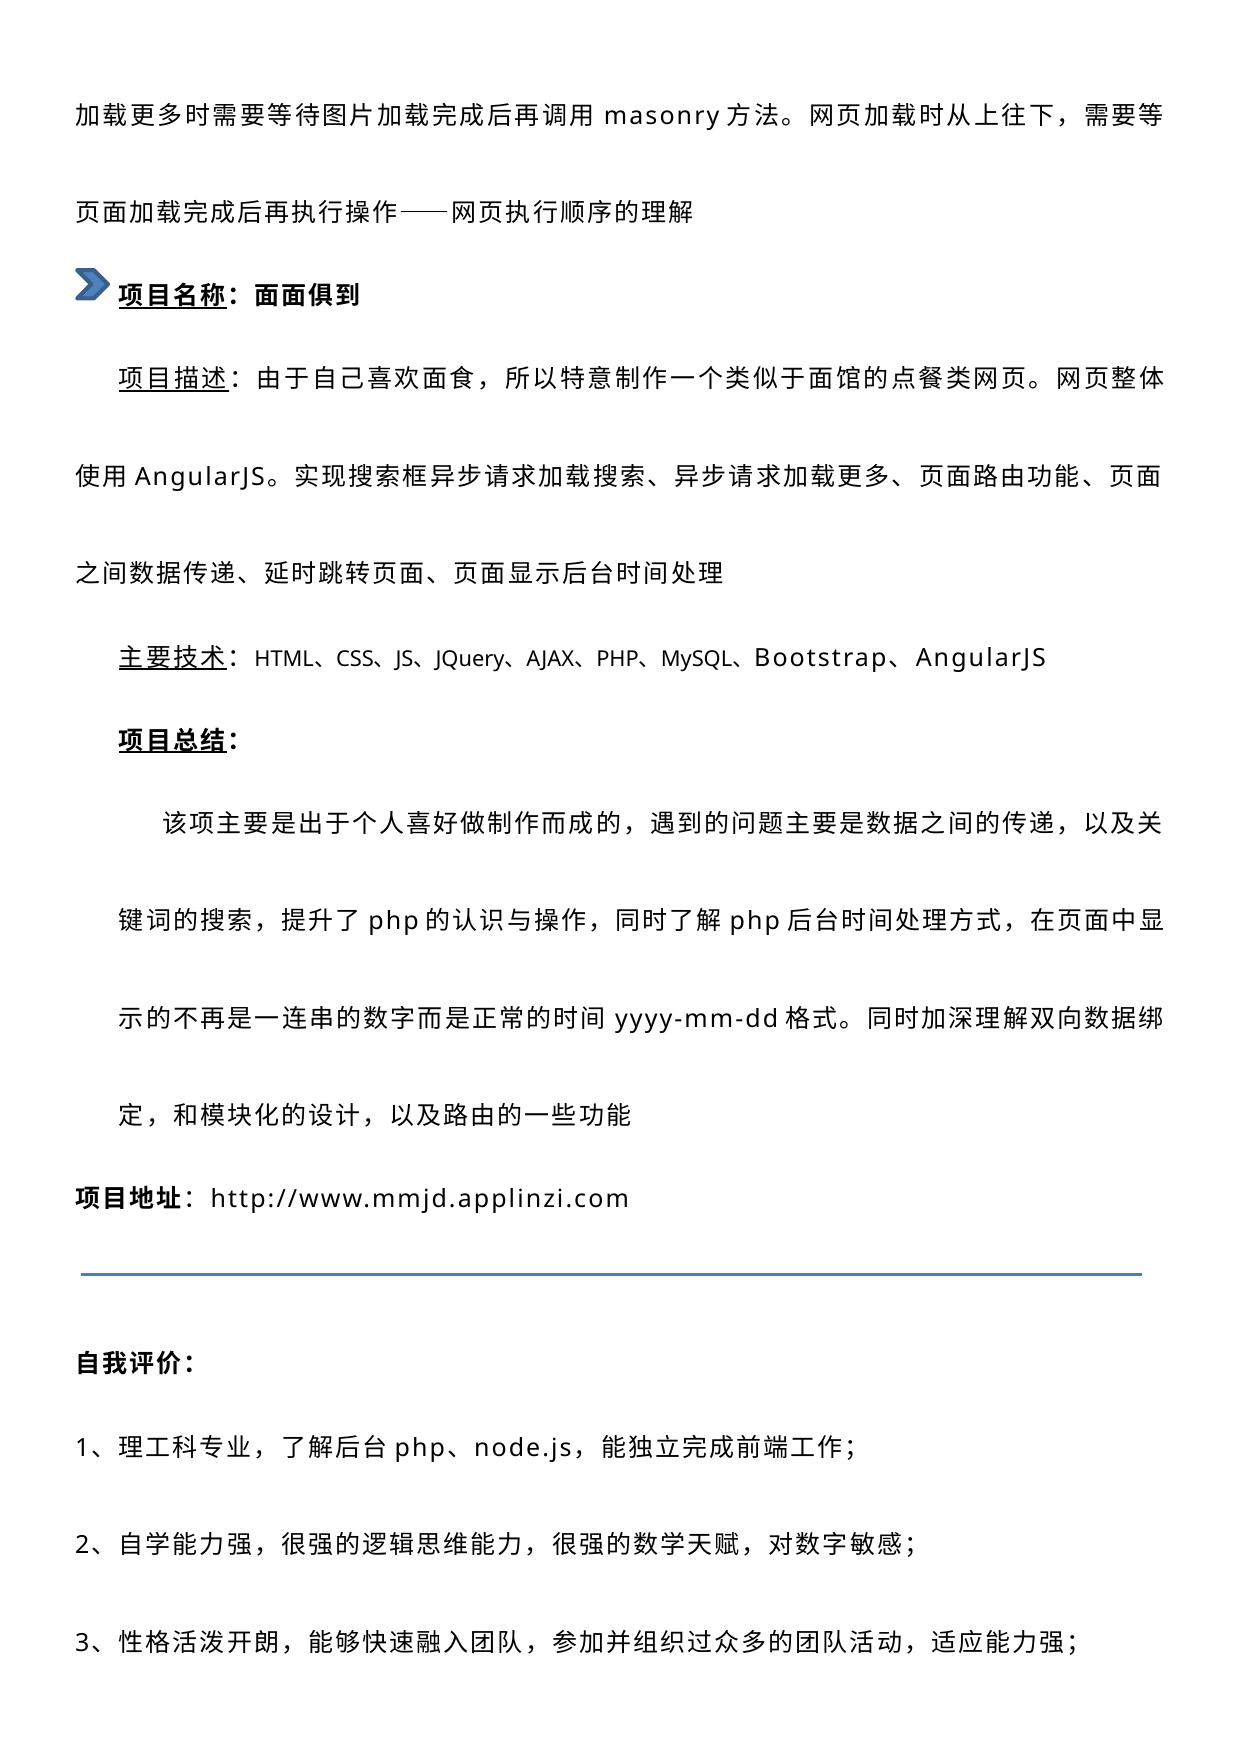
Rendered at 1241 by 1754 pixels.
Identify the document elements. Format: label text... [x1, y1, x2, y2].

text 1、理工科专业，了解后台php、node.js，能独立完成前端工作； 2、自学能力强，很强的逻辑思维能力，很强的数学天赋，对数字敏感； 3、性格活泼开朗，能够快速融入团队，参加并组织过众多的团队活动，适应能力强； 4、抗压能力强，能快速适应环境，适应加班、出差，吃苦耐劳，敢于挑战！ [75, 1413, 1165, 1673]
text 在网页异步请求加载时，等待加载完成再调用瀑布流插件的masonry方法，在点击加载更多时需要等待图片加载完成后再调用masonry方法。网页加载时从上往下，需要等页面加载完成后再执行操作——网页执行顺序的理解 [75, 81, 1165, 243]
text 自我评价： [75, 1329, 1165, 1394]
text 主要技术：HTML、CSS、JS、JQuery、AJAX、PHP、MySQL、Bootstrap、AngularJS [119, 623, 1165, 688]
text 项目描述：由于自己喜欢面食，所以特意制作一个类似于面馆的点餐类网页。网页整体使用AngularJS。实现搜索框异步请求加载搜索、异步请求加载更多、页面路由功能、页面之间数据传递、延时跳转页面、页面显示后台时间处理 [75, 344, 1165, 604]
text 项目名称：面面俱到 [75, 261, 1165, 326]
text 项目总结： [75, 706, 1165, 771]
text 项目地址：http://www.mmjd.applinzi.com [75, 1164, 1165, 1229]
text 该项主要是出于个人喜好做制作而成的，遇到的问题主要是数据之间的传递，以及关键词的搜索，提升了php的认识与操作，同时了解php后台时间处理方式，在页面中显示的不再是一连串的数字而是正常的时间yyyy-mm-dd格式。同时加深理解双向数据绑定，和模块化的设计，以及路由的一些功能 [119, 789, 1165, 1146]
